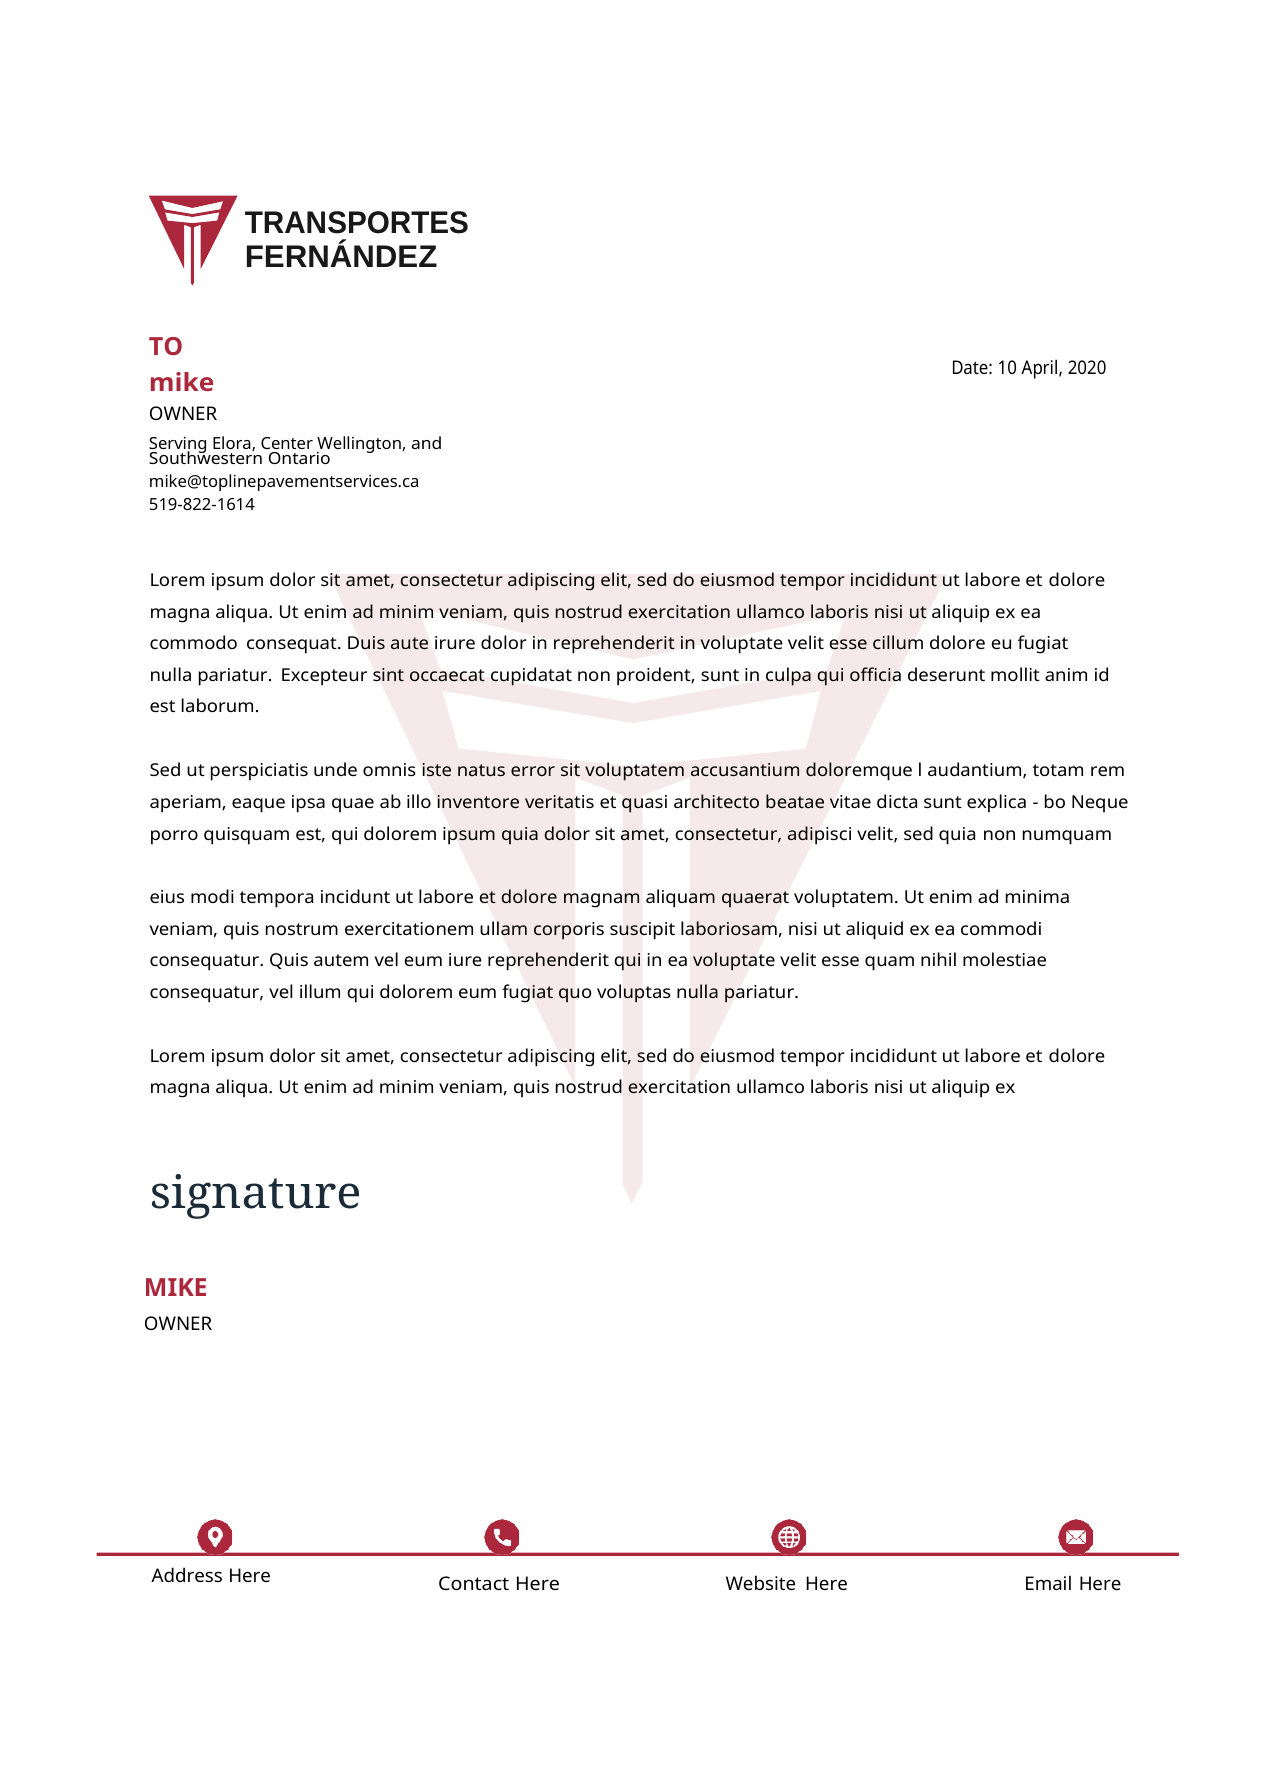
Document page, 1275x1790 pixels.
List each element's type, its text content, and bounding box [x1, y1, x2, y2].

text TRANSPORTES FERNÁNDEZ [244, 206, 658, 274]
subtitle Website Here [725, 1570, 853, 1595]
picture [771, 1519, 807, 1555]
text eius modi tempora incidunt ut labore et dolore magnam aliquam quaerat voluptatem. Ut enim ad minima veniam, quis nostrum exercitationem ullam corporis suscipit laboriosam, nisi ut aliquid ex ea commodi consequatur. Quis autem vel eum iure reprehenderit qui in ea voluptate velit esse quam nihil molestiae consequatur, vel illum qui dolorem eum fugiat quo voluptas nulla pariatur. [149, 885, 1135, 1004]
text Sed ut perspiciatis unde omnis iste natus error sit voluptatem accusantium doloremque l audantium, totam rem aperiam, eaque ipsa quae ab illo inventore veritatis et quasi architecto beatae vitae dicta sunt explica - bo Neque porro quisquam est, qui dolorem ipsum quia dolor sit amet, consectetur, adipisci velit, sed quia non numquam [149, 758, 1132, 845]
text Lorem ipsum dolor sit amet, consectetur adipiscing elit, sed do eiusmod tempor incididunt ut labore et dolore magna aliqua. Ut enim ad minim veniam, quis nostrud exercitation ullamco laboris nisi ut aliquip ex ea commodo consequat. Duis aute irure dolor in reprehenderit in voluptate velit esse cillum dolore eu fugiat nulla pariatur. Excepteur sint occaecat cupidatat non proident, sunt in culpa qui officia deserunt mollit anim id est laborum. [149, 568, 1114, 718]
text mike [149, 364, 449, 398]
picture [484, 1519, 520, 1555]
text Lorem ipsum dolor sit amet, consectetur adipiscing elit, sed do eiusmod tempor incididunt ut labore et dolore magna aliqua. Ut enim ad minim veniam, quis nostrud exercitation ullamco laboris nisi ut aliquip ex [149, 1043, 1135, 1099]
subtitle Address Here [151, 1562, 280, 1588]
subtitle OWNER [149, 400, 449, 426]
picture [1058, 1519, 1094, 1555]
text Serving Elora, Center Wellington, and Southwestern Ontario [149, 437, 442, 469]
text Contact Here [438, 1570, 567, 1595]
text mike@toplinepavementservices.ca 519-822-1614 [149, 469, 446, 515]
picture [197, 1519, 233, 1555]
title signature [149, 1160, 1135, 1221]
subtitle MIKE [144, 1270, 1135, 1304]
subtitle Date: 10 April, 2020 [951, 354, 1135, 380]
text Email Here [1024, 1570, 1135, 1595]
subtitle TO [149, 328, 449, 363]
subtitle OWNER [144, 1310, 1135, 1335]
